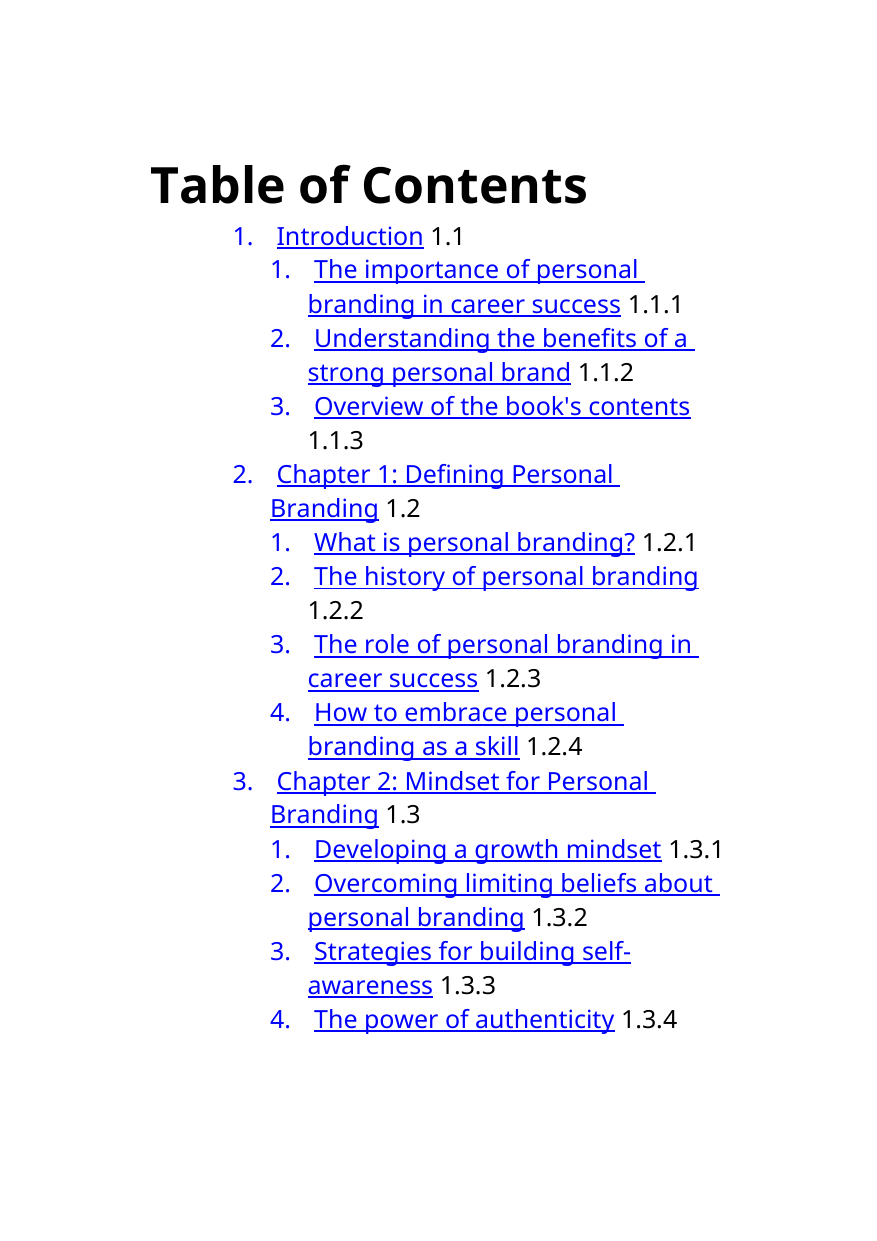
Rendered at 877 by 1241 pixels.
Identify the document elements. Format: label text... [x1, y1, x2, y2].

list What is personal branding? 1.2.1 [270, 525, 727, 559]
list The history of personal branding 1.2.2 [270, 559, 727, 627]
subtitle Table of Contents [150, 150, 727, 218]
list Overcoming limiting beliefs about personal branding 1.3.2 [270, 865, 727, 933]
list The role of personal branding in career success 1.2.3 [270, 627, 727, 695]
list Introduction 1.1 [232, 218, 727, 252]
list Strategies for building self-awareness 1.3.3 [270, 933, 727, 1002]
list Overview of the book's contents 1.1.3 [270, 388, 727, 457]
list How to embrace personal branding as a skill 1.2.4 [270, 695, 727, 763]
list Developing a growth mindset 1.3.1 [270, 831, 727, 865]
list Understanding the benefits of a strong personal brand 1.1.2 [270, 320, 727, 388]
list Chapter 1: Defining Personal Branding 1.2 [232, 457, 727, 525]
list Chapter 2: Mindset for Personal Branding 1.3 [232, 763, 727, 831]
list The power of authenticity 1.3.4 [270, 1002, 727, 1036]
list The importance of personal branding in career success 1.1.1 [270, 252, 727, 320]
